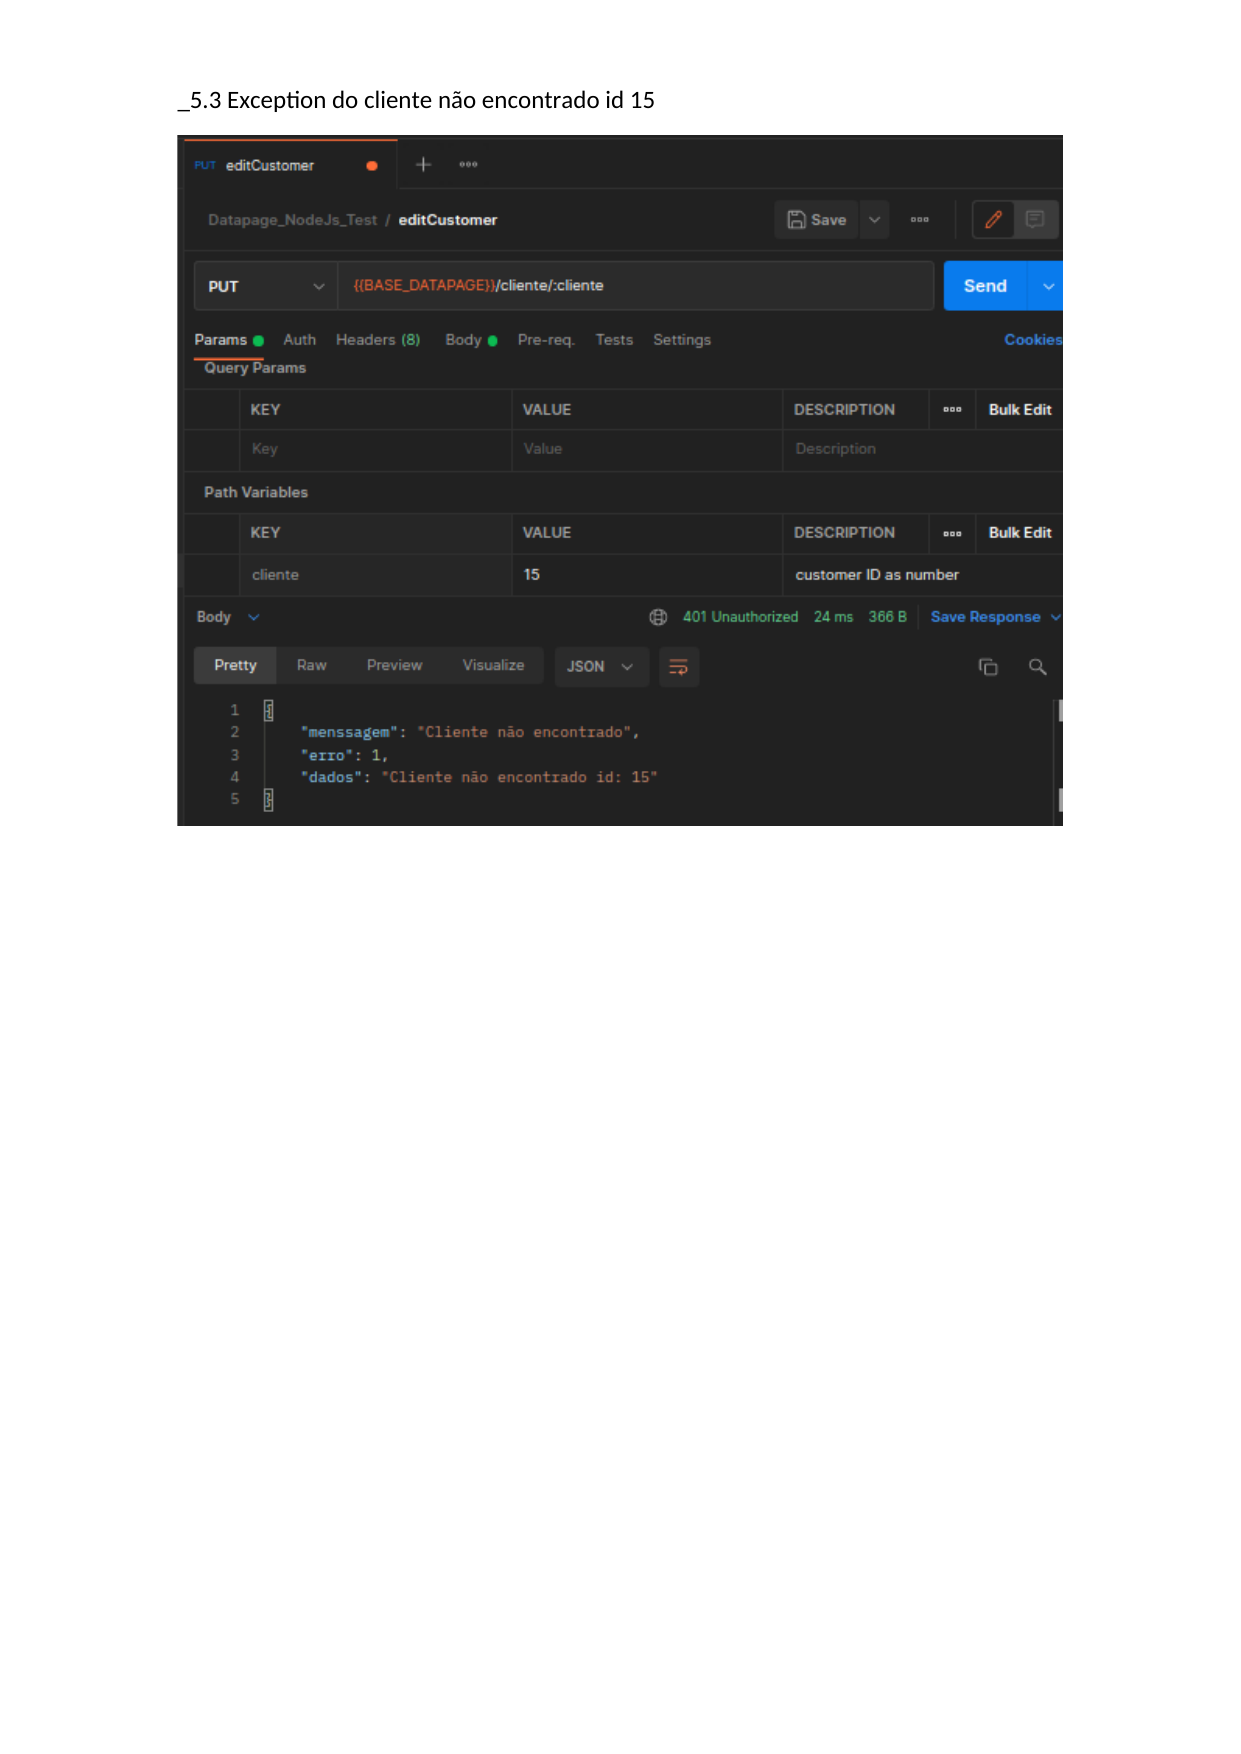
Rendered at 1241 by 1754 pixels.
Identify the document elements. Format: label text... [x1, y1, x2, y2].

picture [177, 135, 1063, 826]
text _5.3 Exception do cliente não encontrado id 15 [177, 84, 1063, 114]
